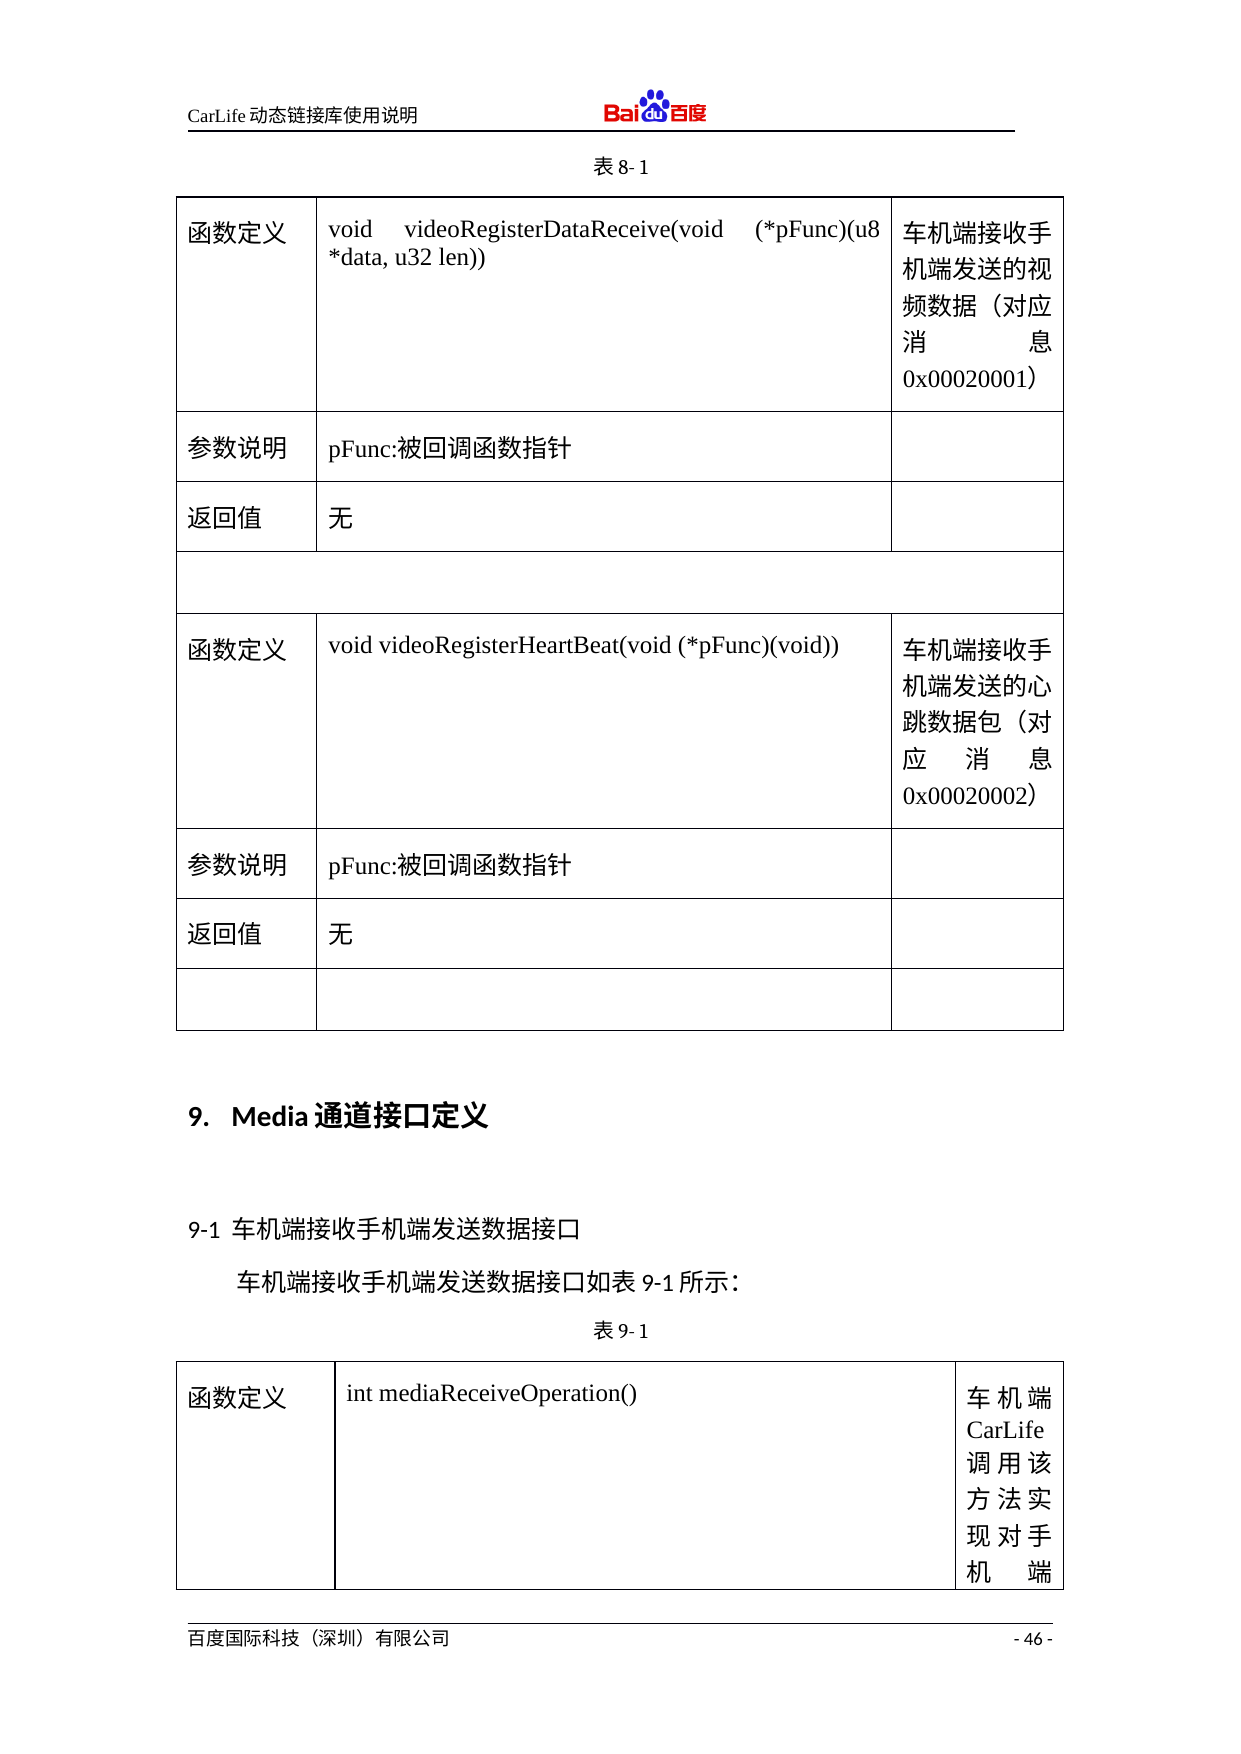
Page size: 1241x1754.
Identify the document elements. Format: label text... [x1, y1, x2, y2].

table_cell 无 [317, 899, 891, 967]
table_cell [892, 482, 1063, 551]
subtitle 车机端接收手机端发送数据接口 [187, 1210, 1053, 1246]
table_header 函数定义 [177, 1362, 334, 1588]
subtitle Media通道接口定义 [187, 1092, 1053, 1134]
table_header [336, 1362, 955, 1588]
table_cell 参数说明 [177, 412, 316, 481]
table_header void videoRegisterDataReceive(void (*pFunc)(u8 *data, u32 len)) [317, 198, 891, 411]
text 表9- 1 [187, 1315, 1053, 1345]
table_cell 参数说明 [177, 829, 316, 898]
table_cell [892, 969, 1063, 1030]
table_cell [892, 829, 1063, 898]
table_cell 车机端接收手机端发送的心跳数据包（对应消息0x00020002） [892, 614, 1063, 828]
table_header 函数定义 [177, 198, 316, 411]
table_cell void videoRegisterHeartBeat(void (*pFunc)(void)) [317, 614, 891, 828]
picture [603, 88, 707, 123]
table_cell 返回值 [177, 899, 316, 967]
table_cell [892, 899, 1063, 967]
table_cell [177, 552, 1063, 613]
table_cell [892, 412, 1063, 481]
table_header 车机端接收手机端发送的视频数据（对应消息0x00020001） [892, 198, 1063, 411]
table_cell pFunc:被回调函数指针 [317, 412, 891, 481]
table_cell pFunc:被回调函数指针 [317, 829, 891, 898]
table_cell 无 [317, 482, 891, 551]
table_cell 返回值 [177, 482, 316, 551]
table_cell [317, 969, 891, 1030]
text 车机端接收手机端发送数据接口如表9-1所示： [187, 1262, 1053, 1298]
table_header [956, 1362, 1063, 1588]
text 表8- 2 [187, 150, 1053, 180]
table_cell [177, 969, 316, 1030]
table_cell 函数定义 [177, 614, 316, 828]
